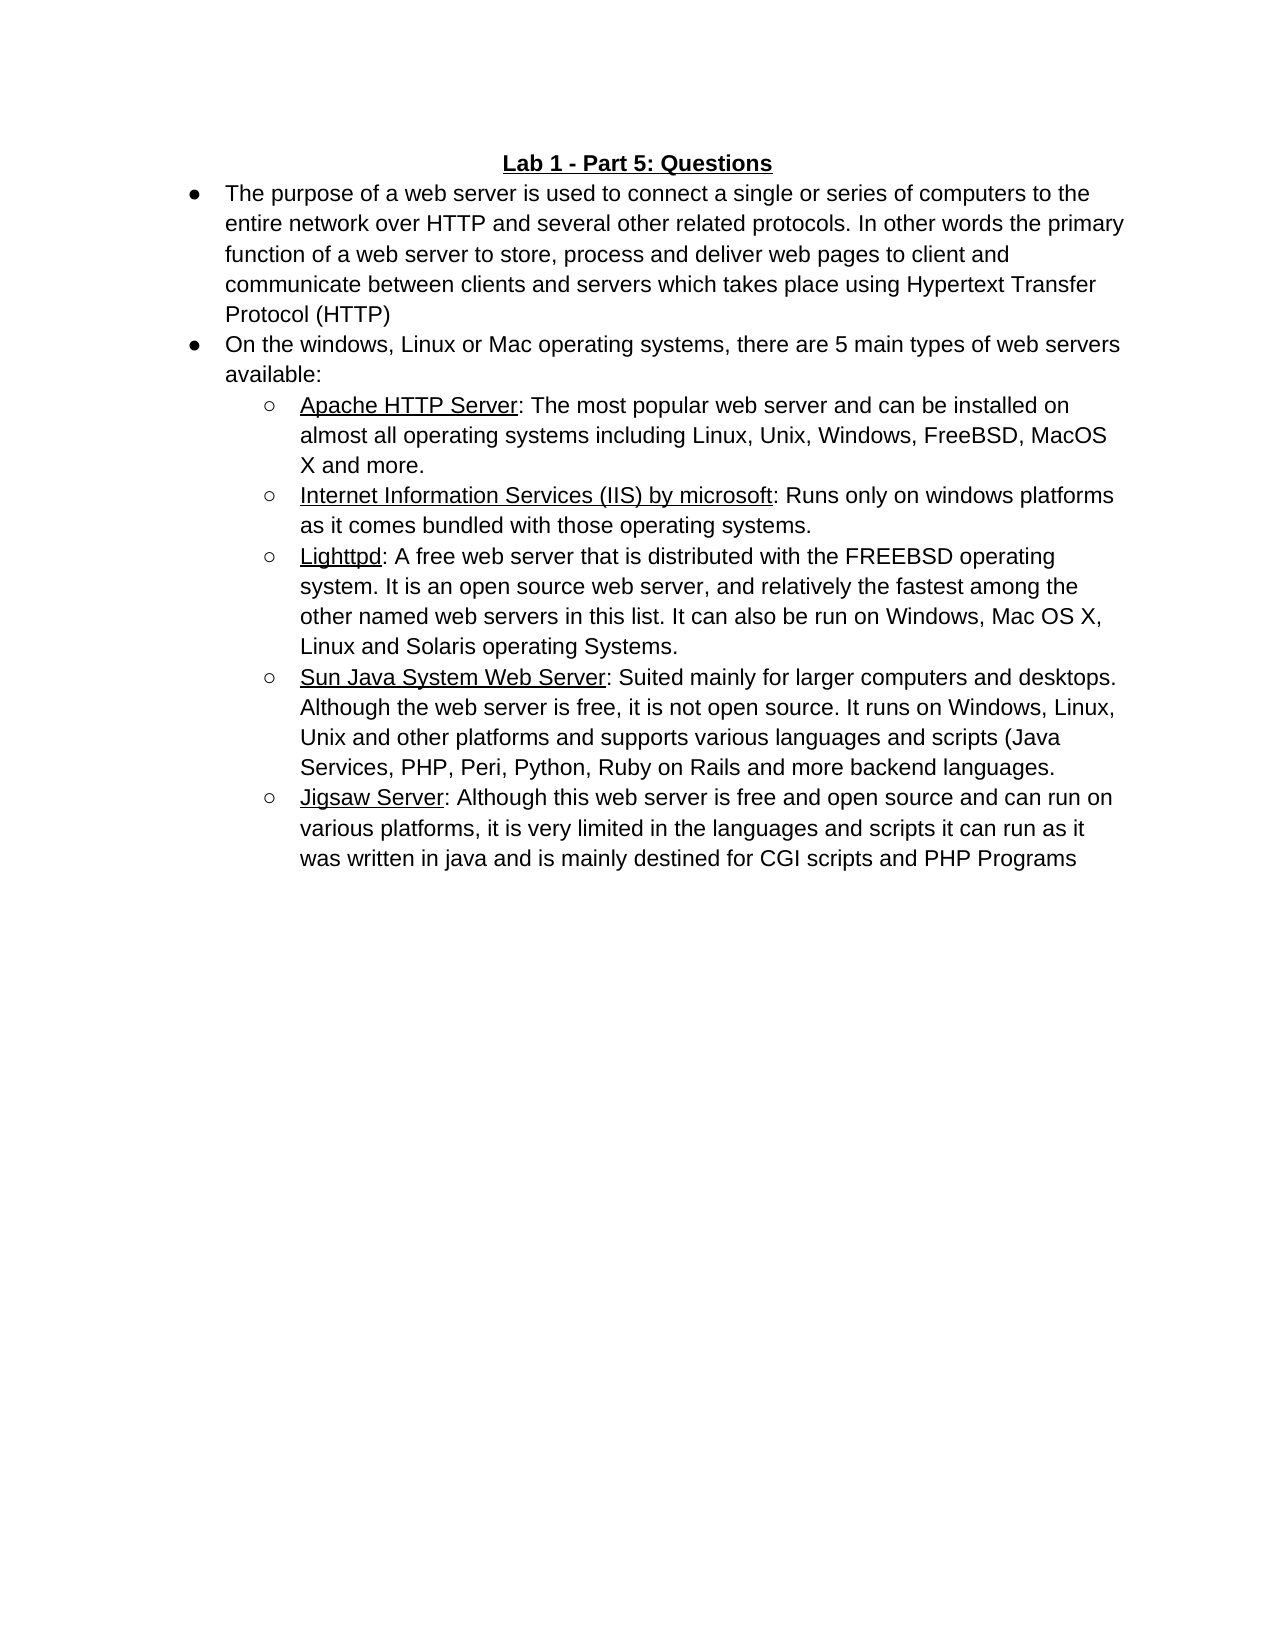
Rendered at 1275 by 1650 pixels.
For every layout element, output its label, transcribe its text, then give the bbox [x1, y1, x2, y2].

list Apache HTTP Server: The most popular web server and can be installed on almost all operating systems including Linux, Unix, Windows, FreeBSD, MacOS X and more. [262, 392, 1125, 478]
list The purpose of a web server is used to connect a single or series of computers to the entire network over HTTP and several other related protocols. In other words the primary function of a web server to store, process and deliver web pages to client and communicate between clients and servers which takes place using Hypertext Transfer Protocol (HTTP) [187, 180, 1125, 327]
list Sun Java System Web Server: Suited mainly for larger computers and desktops. Although the web server is free, it is not open source. It runs on Windows, Linux, Unix and other platforms and supports various languages and scripts (Java Services, PHP, Peri, Python, Ruby on Rails and more backend languages. [262, 663, 1125, 781]
text Lab 1 - Part 5: Questions [150, 150, 1125, 176]
list On the windows, Linux or Mac operating systems, there are 5 main types of web servers available: [187, 331, 1125, 388]
list Jigsaw Server: Although this web server is free and open source and can run on various platforms, it is very limited in the languages and scripts it can run as it was written in java and is mainly destined for CGI scripts and PHP Programs [262, 784, 1125, 871]
list Internet Information Services (IIS) by microsoft: Runs only on windows platforms as it comes bundled with those operating systems. [262, 482, 1125, 539]
list Lighttpd: A free web server that is distributed with the FREEBSD operating system. It is an open source web server, and relatively the fastest among the other named web servers in this list. It can also be run on Windows, Mac OS X, Linux and Solaris operating Systems. [262, 543, 1125, 660]
